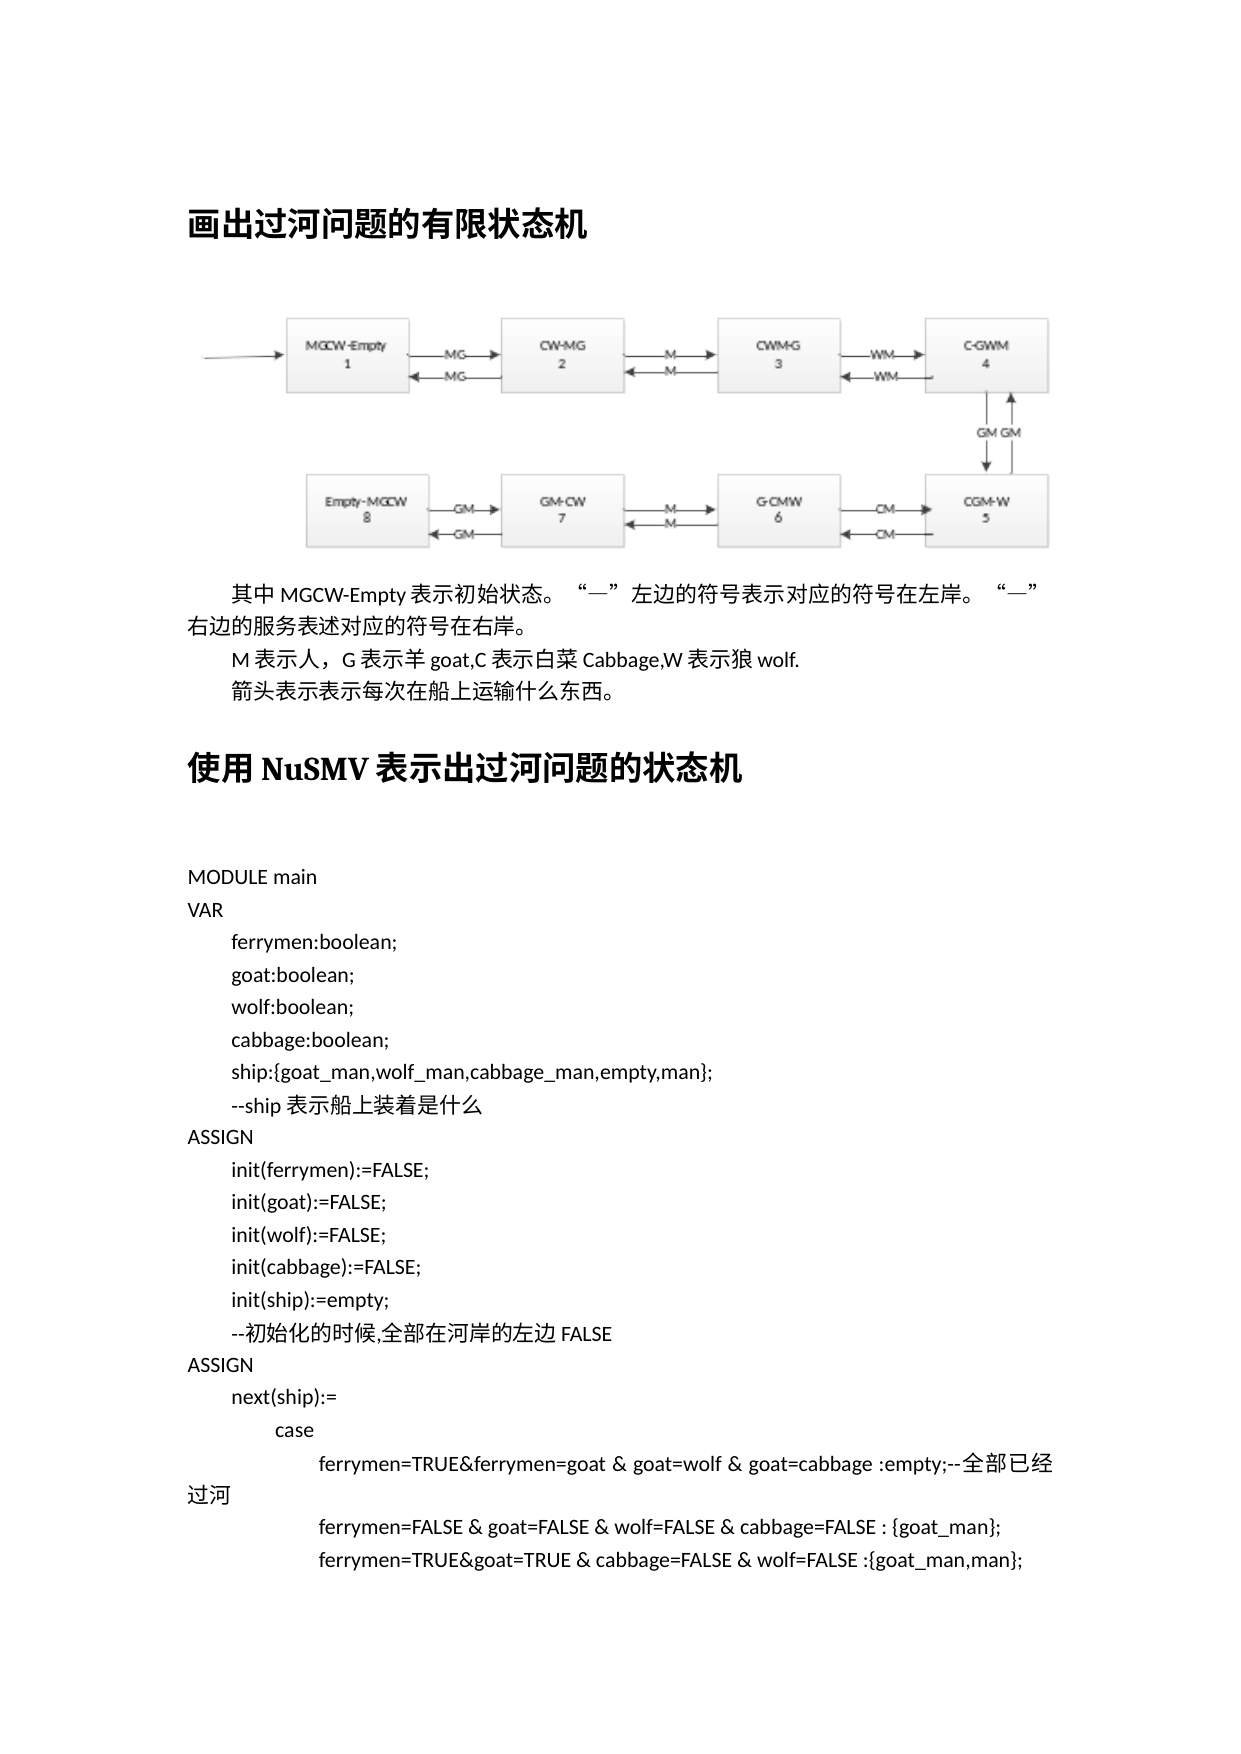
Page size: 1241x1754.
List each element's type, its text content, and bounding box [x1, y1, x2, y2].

text ASSIGN [187, 1348, 1053, 1381]
text 箭头表示表示每次在船上运输什么东西。 [187, 674, 1053, 706]
text VAR [187, 893, 1053, 926]
text goat:boolean; [187, 958, 1053, 991]
text 其中MGCW-Empty表示初始状态。“—”左边的符号表示对应的符号在左岸。“—”右边的服务表述对应的符号在右岸。 [187, 576, 1053, 641]
text init(ship):=empty; [187, 1283, 1053, 1316]
text case [187, 1413, 1053, 1446]
text ASSIGN [187, 1121, 1053, 1153]
text next(ship):= [187, 1381, 1053, 1413]
text ship:{goat_man,wolf_man,cabbage_man,empty,man}; [187, 1056, 1053, 1088]
text init(cabbage):=FALSE; [187, 1251, 1053, 1283]
text ferrymen=FALSE & goat=FALSE & wolf=FALSE & cabbage=FALSE : {goat_man}; [187, 1511, 1053, 1543]
text init(ferrymen):=FALSE; [187, 1153, 1053, 1186]
text ferrymen=TRUE&goat=TRUE & cabbage=FALSE & wolf=FALSE :{goat_man,man}; [187, 1543, 1053, 1576]
text wolf:boolean; [187, 991, 1053, 1023]
text --初始化的时候,全部在河岸的左边FALSE [187, 1316, 1053, 1348]
text --ship 表示船上装着是什么 [187, 1088, 1053, 1121]
text init(wolf):=FALSE; [187, 1218, 1053, 1251]
subtitle 使用NuSMV表示出过河问题的状态机 [187, 733, 1053, 798]
subtitle 画出过河问题的有限状态机 [187, 189, 1053, 254]
text M表示人，G表示羊goat,C表示白菜Cabbage,W表示狼wolf. [187, 641, 1053, 674]
text init(goat):=FALSE; [187, 1186, 1053, 1218]
text ferrymen=TRUE&ferrymen=goat & goat=wolf & goat=cabbage :empty;--全部已经过河 [187, 1446, 1053, 1511]
text ferrymen:boolean; [187, 926, 1053, 958]
text cabbage:boolean; [187, 1023, 1053, 1056]
text MODULE main [187, 861, 1053, 893]
